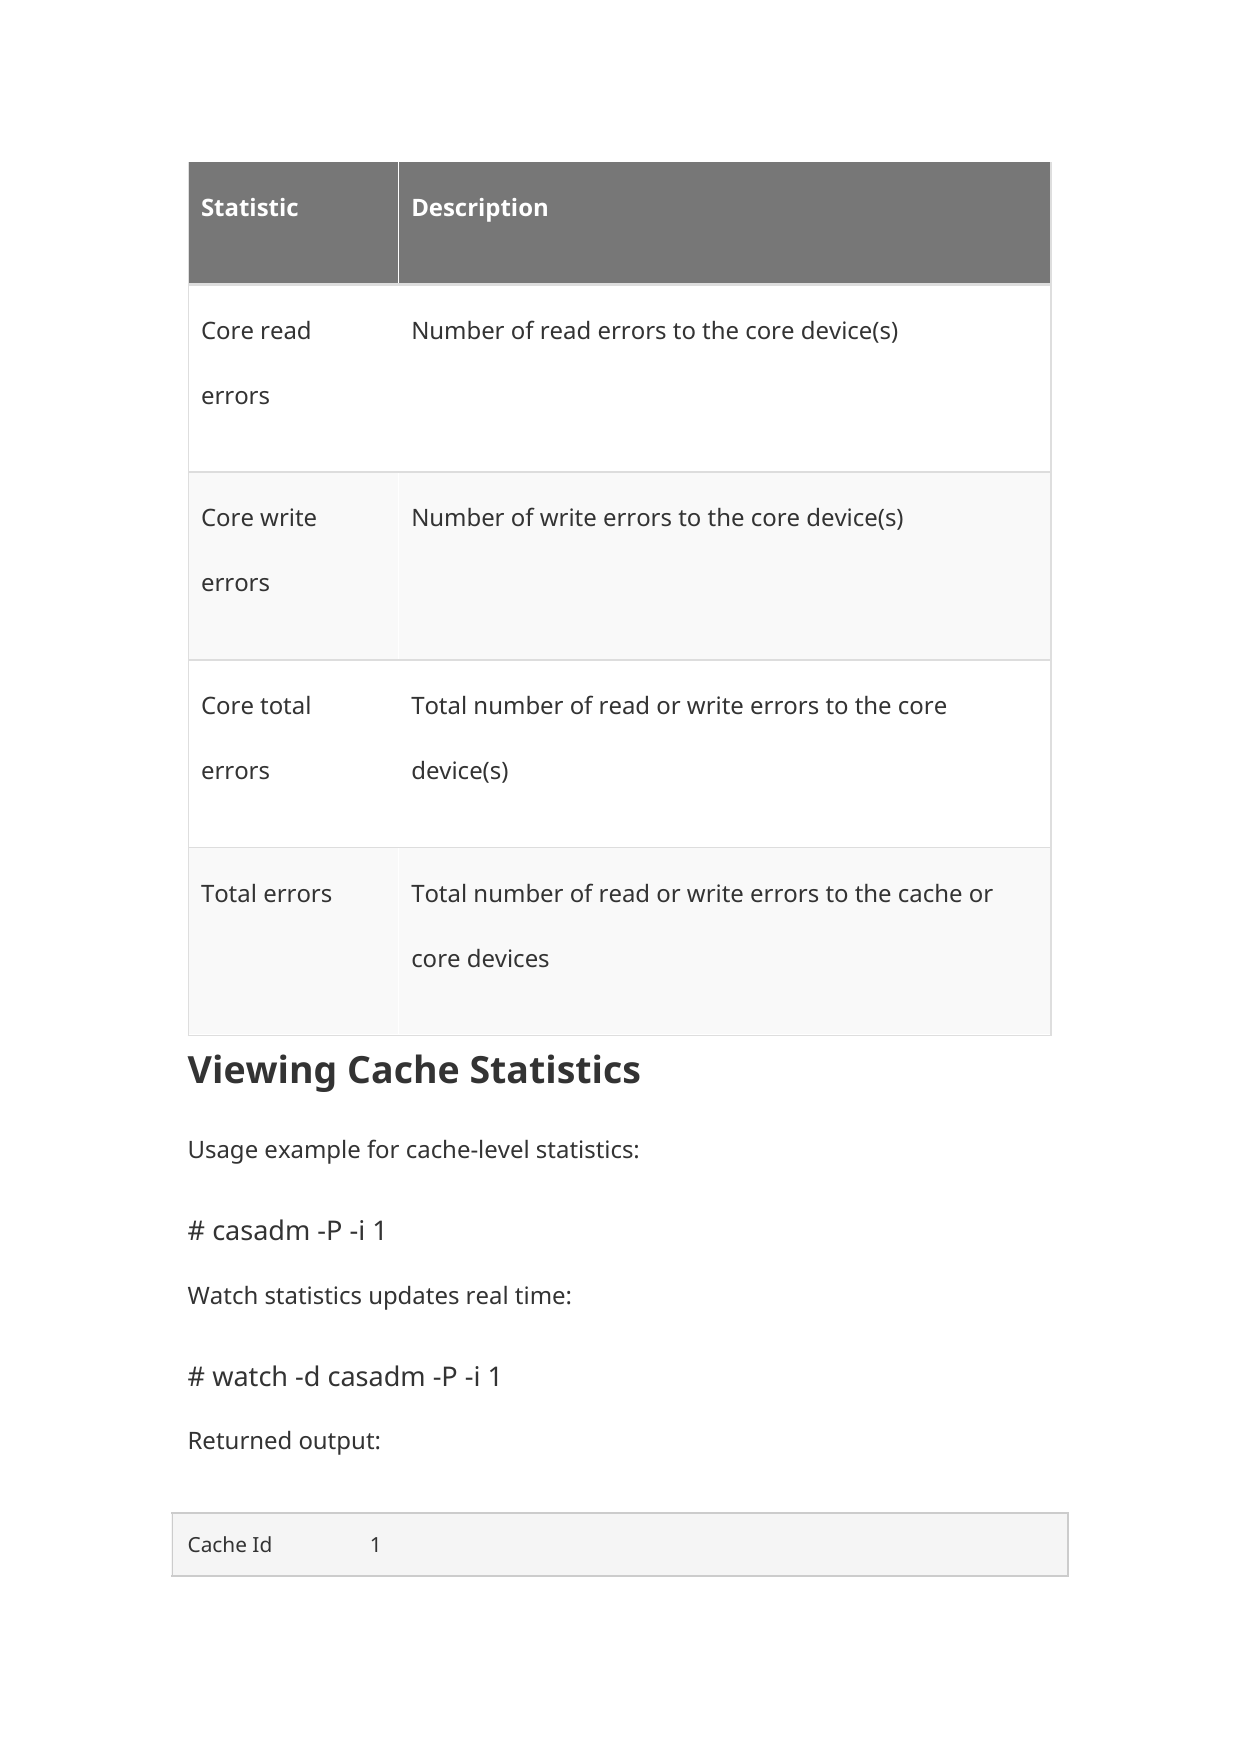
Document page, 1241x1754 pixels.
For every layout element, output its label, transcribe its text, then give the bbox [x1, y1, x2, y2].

text # casadm -P -i 1 [187, 1197, 1053, 1262]
table_cell Core write errors [189, 473, 398, 659]
table_cell Number of read errors to the core device(s) [399, 286, 1050, 471]
table_header Description [399, 162, 1050, 283]
table_cell Total number of read or write errors to the core device(s) [399, 661, 1050, 847]
text Cache Id 1 [173, 1514, 1067, 1575]
table_header Statistic [189, 162, 398, 283]
text # watch -d casadm -P -i 1 [187, 1343, 1053, 1408]
text Returned output: [187, 1408, 1053, 1473]
table_cell Number of write errors to the core device(s) [399, 473, 1050, 659]
table_cell Core read errors [189, 286, 398, 471]
text Viewing Cache Statistics [187, 1036, 1053, 1101]
table_cell Core total errors [189, 661, 398, 847]
text Watch statistics updates real time: [187, 1262, 1053, 1327]
text Usage example for cache-level statistics: [187, 1117, 1053, 1182]
table_cell Total errors [189, 848, 398, 1034]
table_cell Total number of read or write errors to the cache or core devices [399, 848, 1050, 1034]
